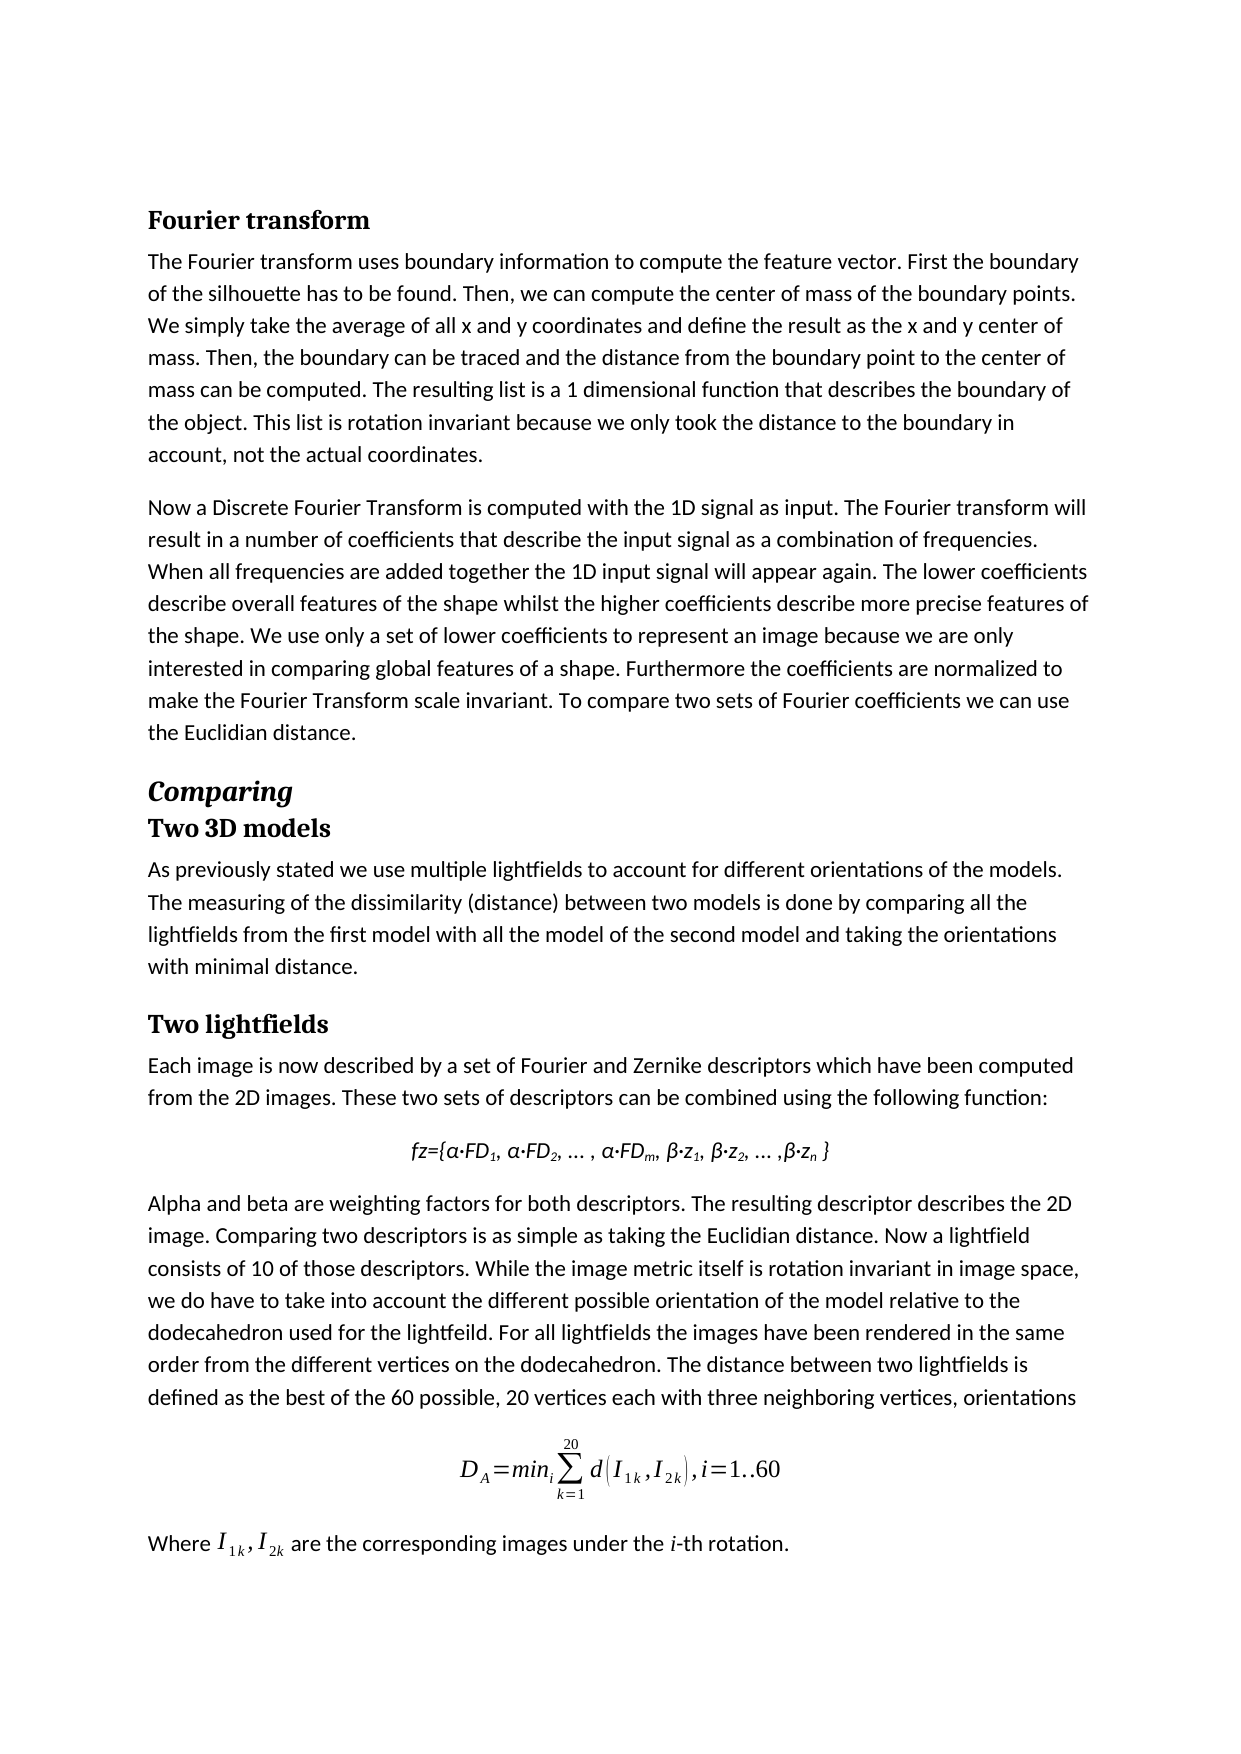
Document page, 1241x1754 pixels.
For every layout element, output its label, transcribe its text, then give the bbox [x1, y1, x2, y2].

subtitle Fourier transform [148, 205, 1093, 236]
text As previously stated we use multiple lightfields to account for different orientations of the models. The measuring of the dissimilarity (distance) between two models is done by comparing all the lightfields from the first model with all the model of the second model and taking the orientations with minimal distance. [148, 856, 1093, 980]
text The Fourier transform uses boundary information to compute the feature vector. First the boundary of the silhouette has to be found. Then, we can compute the center of mass of the boundary points. We simply take the average of all x and y coordinates and define the result as the x and y center of mass. Then, the boundary can be traced and the distance from the boundary point to the center of mass can be computed. The resulting list is a 1 dimensional function that describes the boundary of the object. This list is rotation invariant because we only took the distance to the boundary in account, not the actual coordinates. [148, 247, 1093, 468]
text Now a Discrete Fourier Transform is computed with the 1D signal as input. The Fourier transform will result in a number of coefficients that describe the input signal as a combination of frequencies. When all frequencies are added together the 1D input signal will appear again. The lower coefficients describe overall features of the shape whilst the higher coefficients describe more precise features of the shape. We use only a set of lower coefficients to represent an image because we are only interested in comparing global features of a shape. Furthermore the coefficients are normalized to make the Fourier Transform scale invariant. To compare two sets of Fourier coefficients we can use the Euclidian distance. [148, 493, 1093, 746]
text Alpha and beta are weighting factors for both descriptors. The resulting descriptor describes the 2D image. Comparing two descriptors is as simple as taking the Euclidian distance. Now a lightfield consists of 10 of those descriptors. While the image metric itself is rotation invariant in image space, we do have to take into account the different possible orientation of the model relative to the dodecahedron used for the lightfeild. For all lightfields the images have been rendered in the same order from the different vertices on the dodecahedron. The distance between two lightfields is defined as the best of the 60 possible, 20 vertices each with three neighboring vertices, orientations [148, 1189, 1093, 1411]
text Where are the corresponding images under the i-th rotation. [148, 1528, 1093, 1559]
subtitle Comparing Two 3D models [148, 775, 1093, 845]
subtitle Two lightfields [148, 1009, 1093, 1040]
text Each image is now described by a set of Fourier and Zernike descriptors which have been computed from the 2D images. These two sets of descriptors can be combined using the following function: [148, 1051, 1093, 1111]
text fz={α·FD1, α·FD2, ... , α·FDm, β·z1, β·z2, ... ,β·zn } [148, 1136, 1093, 1164]
